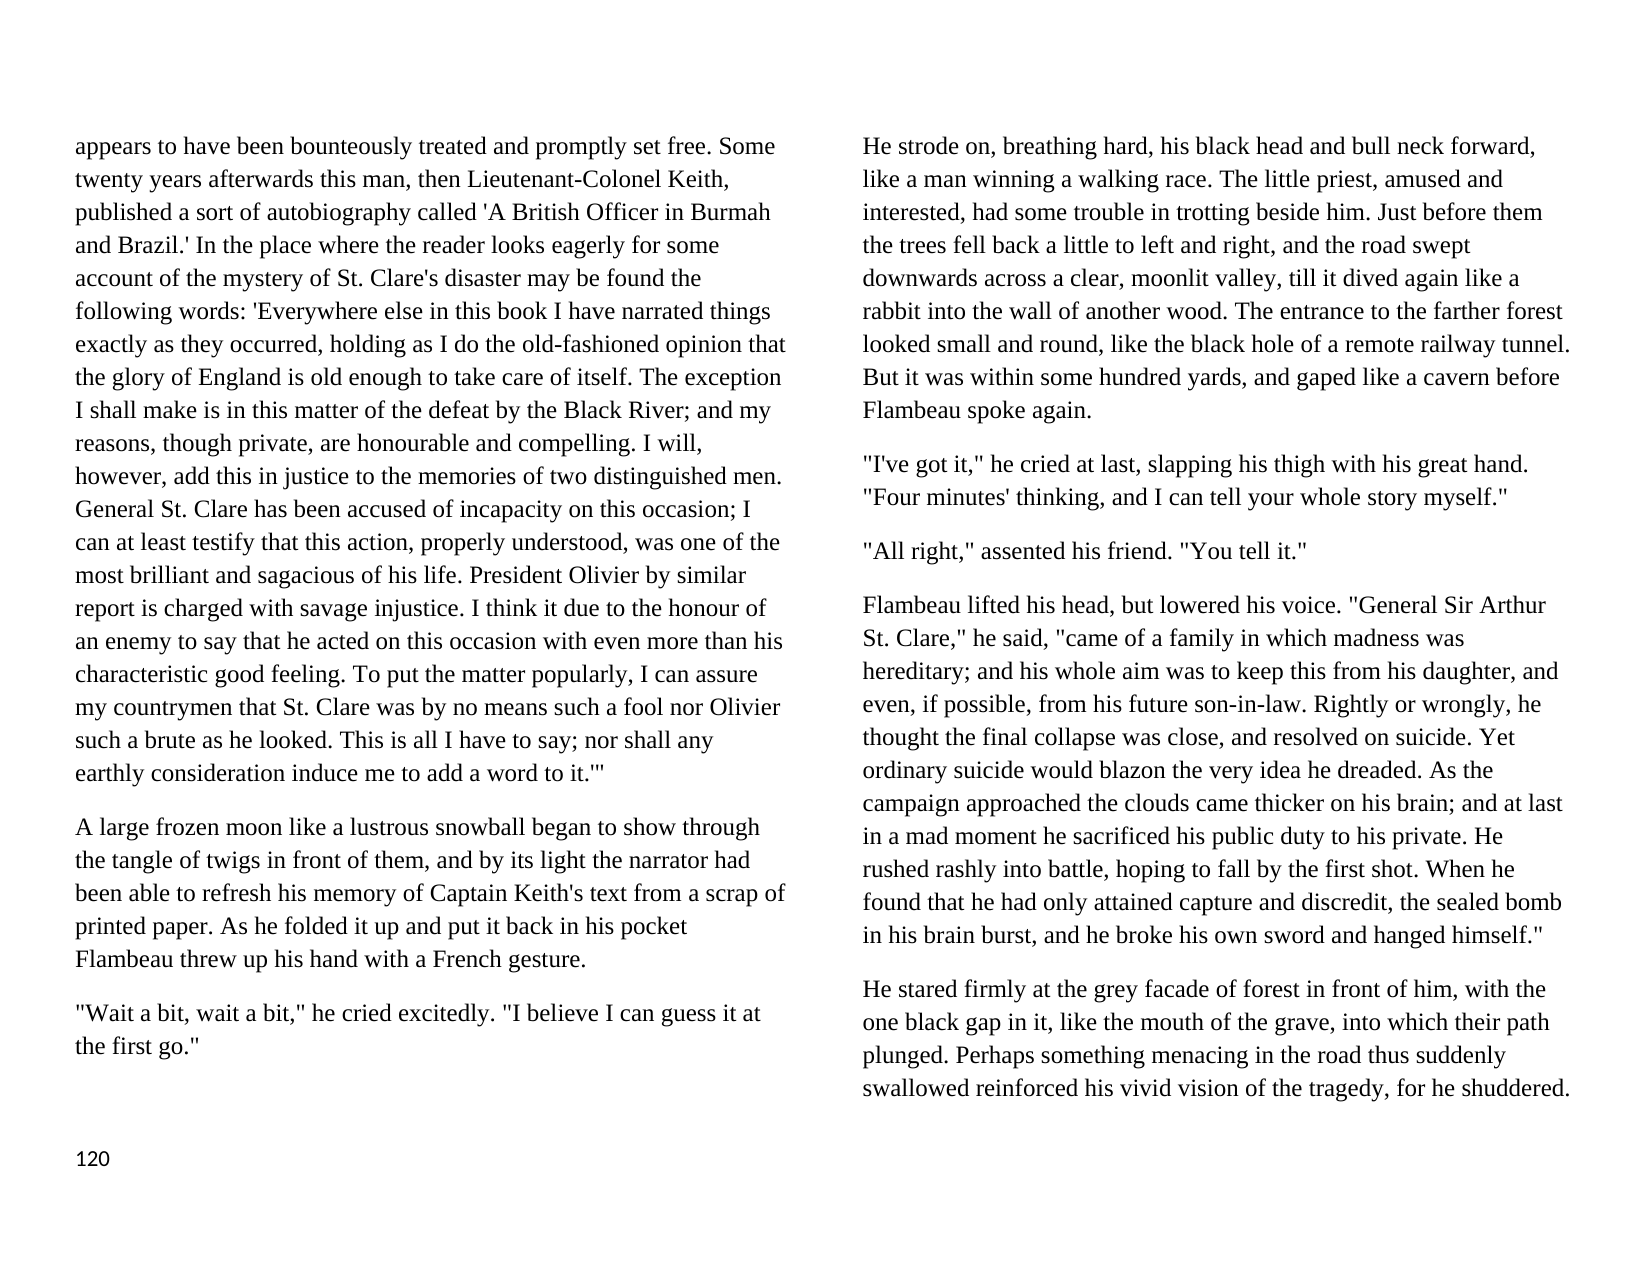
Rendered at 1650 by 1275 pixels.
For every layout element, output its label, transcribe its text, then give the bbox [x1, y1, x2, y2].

text "Wait a bit, wait a bit," he cried excitedly. "I believe I can guess it at the first go." [75, 998, 787, 1060]
text "I've got it," he cried at last, slapping his thigh with his great hand. "Four minutes' thinking, and I can tell your whole story myself." [862, 449, 1575, 511]
text He stared firmly at the grey facade of forest in front of him, with the one black gap in it, like the mouth of the grave, into which their path plunged. Perhaps something menacing in the road thus suddenly swallowed reinforced his vivid vision of the tragedy, for he shuddered. [862, 974, 1575, 1102]
text He strode on, breathing hard, his black head and bull neck forward, like a man winning a walking race. The little priest, amused and interested, had some trouble in trotting beside him. Just before them the trees fell back a little to left and right, and the road swept downwards across a clear, moonlit valley, till it dived again like a rabbit into the wall of another wood. The entrance to the farther forest looked small and round, like the black hole of a remote railway tunnel. But it was within some hundred yards, and gaped like a cavern before Flambeau spoke again. [862, 131, 1575, 424]
text "All right," assented his friend. "You tell it." [862, 536, 1575, 565]
text Flambeau lifted his head, but lowered his voice. "General Sir Arthur St. Clare," he said, "came of a family in which madness was hereditary; and his whole aim was to keep this from his daughter, and even, if possible, from his future son-in-law. Rightly or wrongly, he thought the final collapse was close, and resolved on suicide. Yet ordinary suicide would blazon the very idea he dreaded. As the campaign approached the clouds came thicker on his brain; and at last in a mad moment he sacrificed his public duty to his private. He rushed rashly into battle, hoping to fall by the first shot. When he found that he had only attained capture and discredit, the sealed bomb in his brain burst, and he broke his own sword and hanged himself." [862, 590, 1575, 949]
text A large frozen moon like a lustrous snowball began to show through the tangle of twigs in front of them, and by its light the narrator had been able to refresh his memory of Captain Keith's text from a scrap of printed paper. As he folded it up and put it back in his pocket Flambeau threw up his hand with a French gesture. [75, 812, 787, 973]
